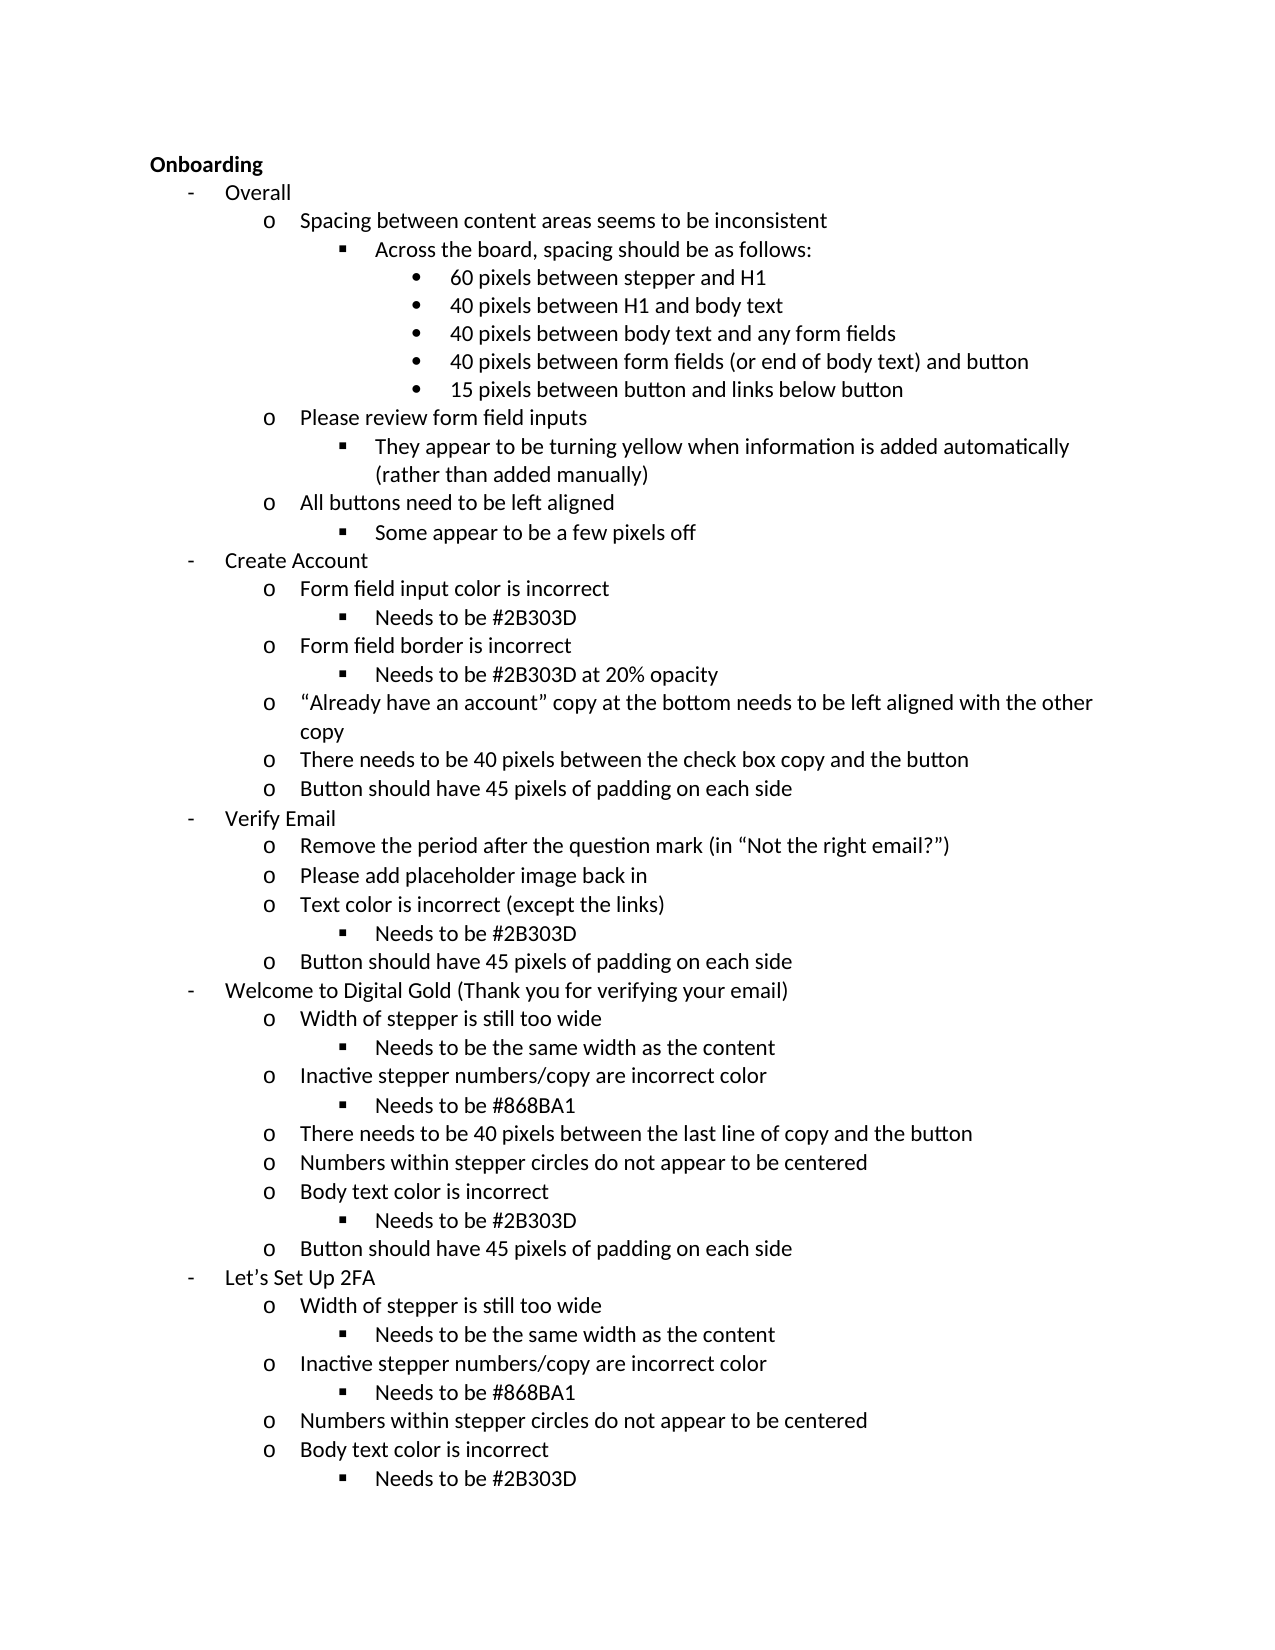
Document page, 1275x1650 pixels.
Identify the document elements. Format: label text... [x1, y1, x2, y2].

list Body text color is incorrect [262, 1177, 1125, 1206]
list There needs to be 40 pixels between the last line of copy and the button [262, 1119, 1125, 1148]
list Numbers within stepper circles do not appear to be centered [262, 1406, 1125, 1435]
list Create Account [187, 546, 1125, 574]
list Needs to be #2B303D [337, 603, 1125, 631]
list Form field border is incorrect [262, 631, 1125, 660]
list Button should have 45 pixels of padding on each side [262, 774, 1125, 804]
list Needs to be the same width as the content [337, 1033, 1125, 1062]
list Form field input color is incorrect [262, 574, 1125, 603]
list Width of stepper is still too wide [262, 1291, 1125, 1321]
list 40 pixels between form fields (or end of body text) and button [412, 347, 1125, 375]
list Overall [187, 178, 1125, 206]
list There needs to be 40 pixels between the check box copy and the button [262, 745, 1125, 774]
list Button should have 45 pixels of padding on each side [262, 947, 1125, 976]
list Spacing between content areas seems to be inconsistent [262, 206, 1125, 235]
list 40 pixels between H1 and body text [412, 291, 1125, 319]
list Inactive stepper numbers/copy are incorrect color [262, 1349, 1125, 1378]
list Needs to be #2B303D at 20% opacity [337, 660, 1125, 688]
list Body text color is incorrect [262, 1435, 1125, 1464]
list Across the board, spacing should be as follows: [337, 235, 1125, 263]
list They appear to be turning yellow when information is added automatically (rather than added manually) [337, 432, 1125, 488]
list Needs to be #2B303D [337, 1206, 1125, 1234]
list Please review form field inputs [262, 403, 1125, 432]
text Onboarding [150, 150, 1125, 178]
list Verify Email [187, 804, 1125, 832]
list 40 pixels between body text and any form fields [412, 319, 1125, 347]
list Welcome to Digital Gold (Thank you for verifying your email) [187, 976, 1125, 1004]
list Needs to be #2B303D [337, 1464, 1125, 1492]
list Text color is incorrect (except the links) [262, 890, 1125, 919]
list Remove the period after the question mark (in “Not the right email?”) [262, 832, 1125, 861]
list Needs to be #2B303D [337, 919, 1125, 947]
list Please add placeholder image back in [262, 861, 1125, 890]
list All buttons need to be left aligned [262, 488, 1125, 518]
list 60 pixels between stepper and H1 [412, 263, 1125, 291]
list Button should have 45 pixels of padding on each side [262, 1234, 1125, 1263]
list Some appear to be a few pixels off [337, 518, 1125, 546]
list Needs to be #868BA1 [337, 1091, 1125, 1119]
list Numbers within stepper circles do not appear to be centered [262, 1148, 1125, 1177]
list Width of stepper is still too wide [262, 1004, 1125, 1033]
list Needs to be the same width as the content [337, 1321, 1125, 1349]
list Inactive stepper numbers/copy are incorrect color [262, 1062, 1125, 1091]
list Let’s Set Up 2FA [187, 1263, 1125, 1291]
list “Already have an account” copy at the bottom needs to be left aligned with the other copy [262, 688, 1125, 745]
list Needs to be #868BA1 [337, 1378, 1125, 1406]
list 15 pixels between button and links below button [412, 375, 1125, 403]
